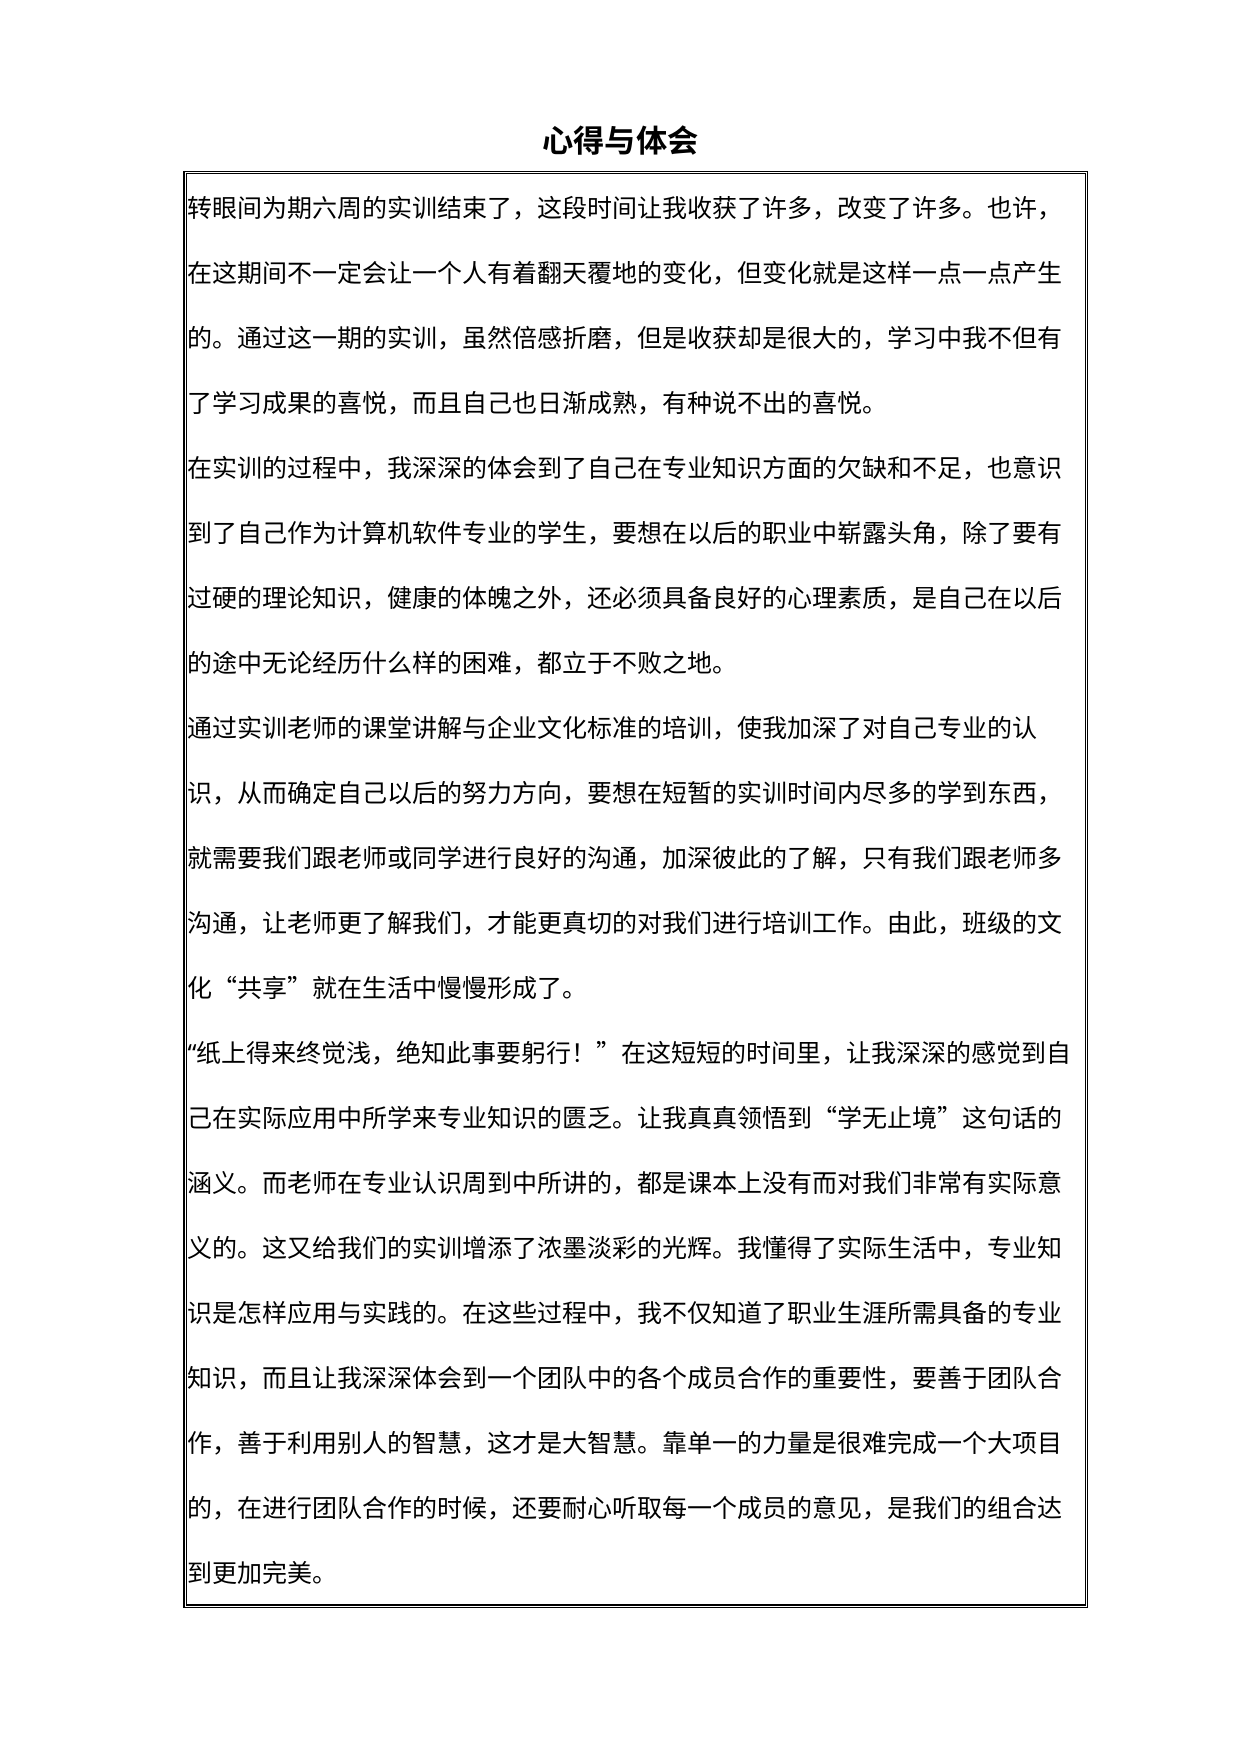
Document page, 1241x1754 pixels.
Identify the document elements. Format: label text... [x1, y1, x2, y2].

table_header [187, 174, 1085, 1604]
text 心得与体会 [187, 106, 1053, 171]
